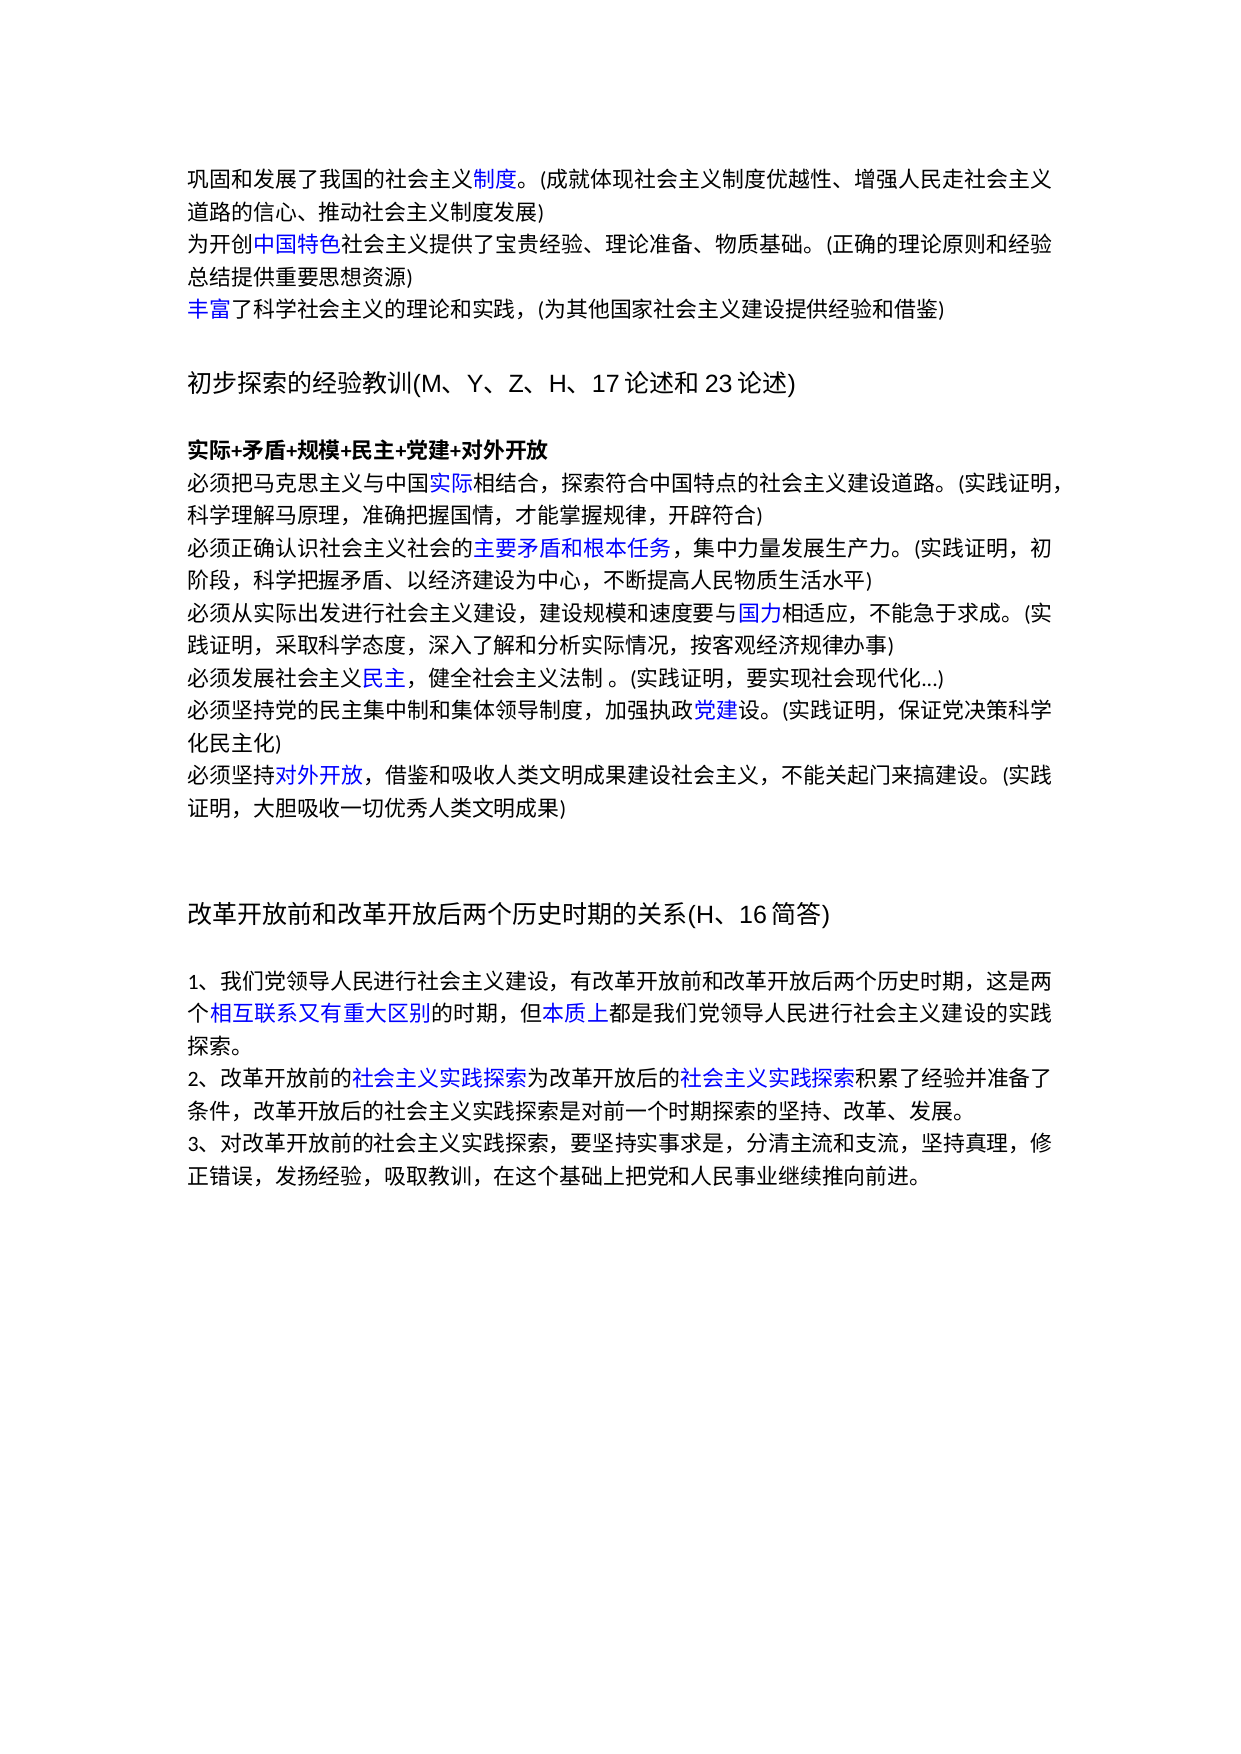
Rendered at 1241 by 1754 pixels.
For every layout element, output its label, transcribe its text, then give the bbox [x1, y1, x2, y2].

text 巩固和发展了我国的社会主义制度。(成就体现社会主义制度优越性、增强人民走社会主义道路的信心、推动社会主义制度发展) [187, 162, 1053, 227]
text 必须从实际出发进行社会主义建设，建设规模和速度要与国力相适应，不能急于求成。(实践证明，采取科学态度，深入了解和分析实际情况，按客观经济规律办事) [187, 595, 1053, 660]
text 必须正确认识社会主义社会的主要矛盾和根本任务，集中力量发展生产力。(实践证明，初阶段，科学把握矛盾、以经济建设为中心，不断提高人民物质生活水平) [187, 530, 1053, 595]
text 必须发展社会主义民主，健全社会主义法制 。(实践证明，要实现社会现代化...) [187, 660, 1053, 693]
text 必须把马克思主义与中国实际相结合，探索符合中国特点的社会主义建设道路。(实践证明，科学理解马原理，准确把握国情，才能掌握规律，开辟符合) [187, 465, 1053, 530]
text 必须坚持对外开放，借鉴和吸收人类文明成果建设社会主义，不能关起门来搞建设。(实践证明，大胆吸收一切优秀人类文明成果) [187, 758, 1053, 823]
text 必须坚持党的民主集中制和集体领导制度，加强执政党建设。(实践证明，保证党决策科学化民主化) [187, 693, 1053, 758]
list 改革开放前的社会主义实践探索为改革开放后的社会主义实践探索积累了经验并准备了条件，改革开放后的社会主义实践探索是对前一个时期探索的坚持、改革、发展。 [187, 1061, 1053, 1126]
text 丰富了科学社会主义的理论和实践，(为其他国家社会主义建设提供经验和借鉴) [187, 292, 1053, 324]
text 实际+矛盾+规模+民主+党建+对外开放 [187, 433, 1053, 465]
subtitle 初步探索的经验教训(M、Y、Z、H、17论述和23论述) [187, 349, 1053, 414]
list 对改革开放前的社会主义实践探索，要坚持实事求是，分清主流和支流，坚持真理，修正错误，发扬经验，吸取教训，在这个基础上把党和人民事业继续推向前进。 [187, 1126, 1053, 1191]
subtitle 改革开放前和改革开放后两个历史时期的关系(H、16简答) [187, 880, 1053, 945]
list 我们党领导人民进行社会主义建设，有改革开放前和改革开放后两个历史时期，这是两个相互联系又有重大区别的时期，但本质上都是我们党领导人民进行社会主义建设的实践探索。 [187, 963, 1053, 1061]
text 为开创中国特色社会主义提供了宝贵经验、理论准备、物质基础。(正确的理论原则和经验总结提供重要思想资源) [187, 227, 1053, 292]
